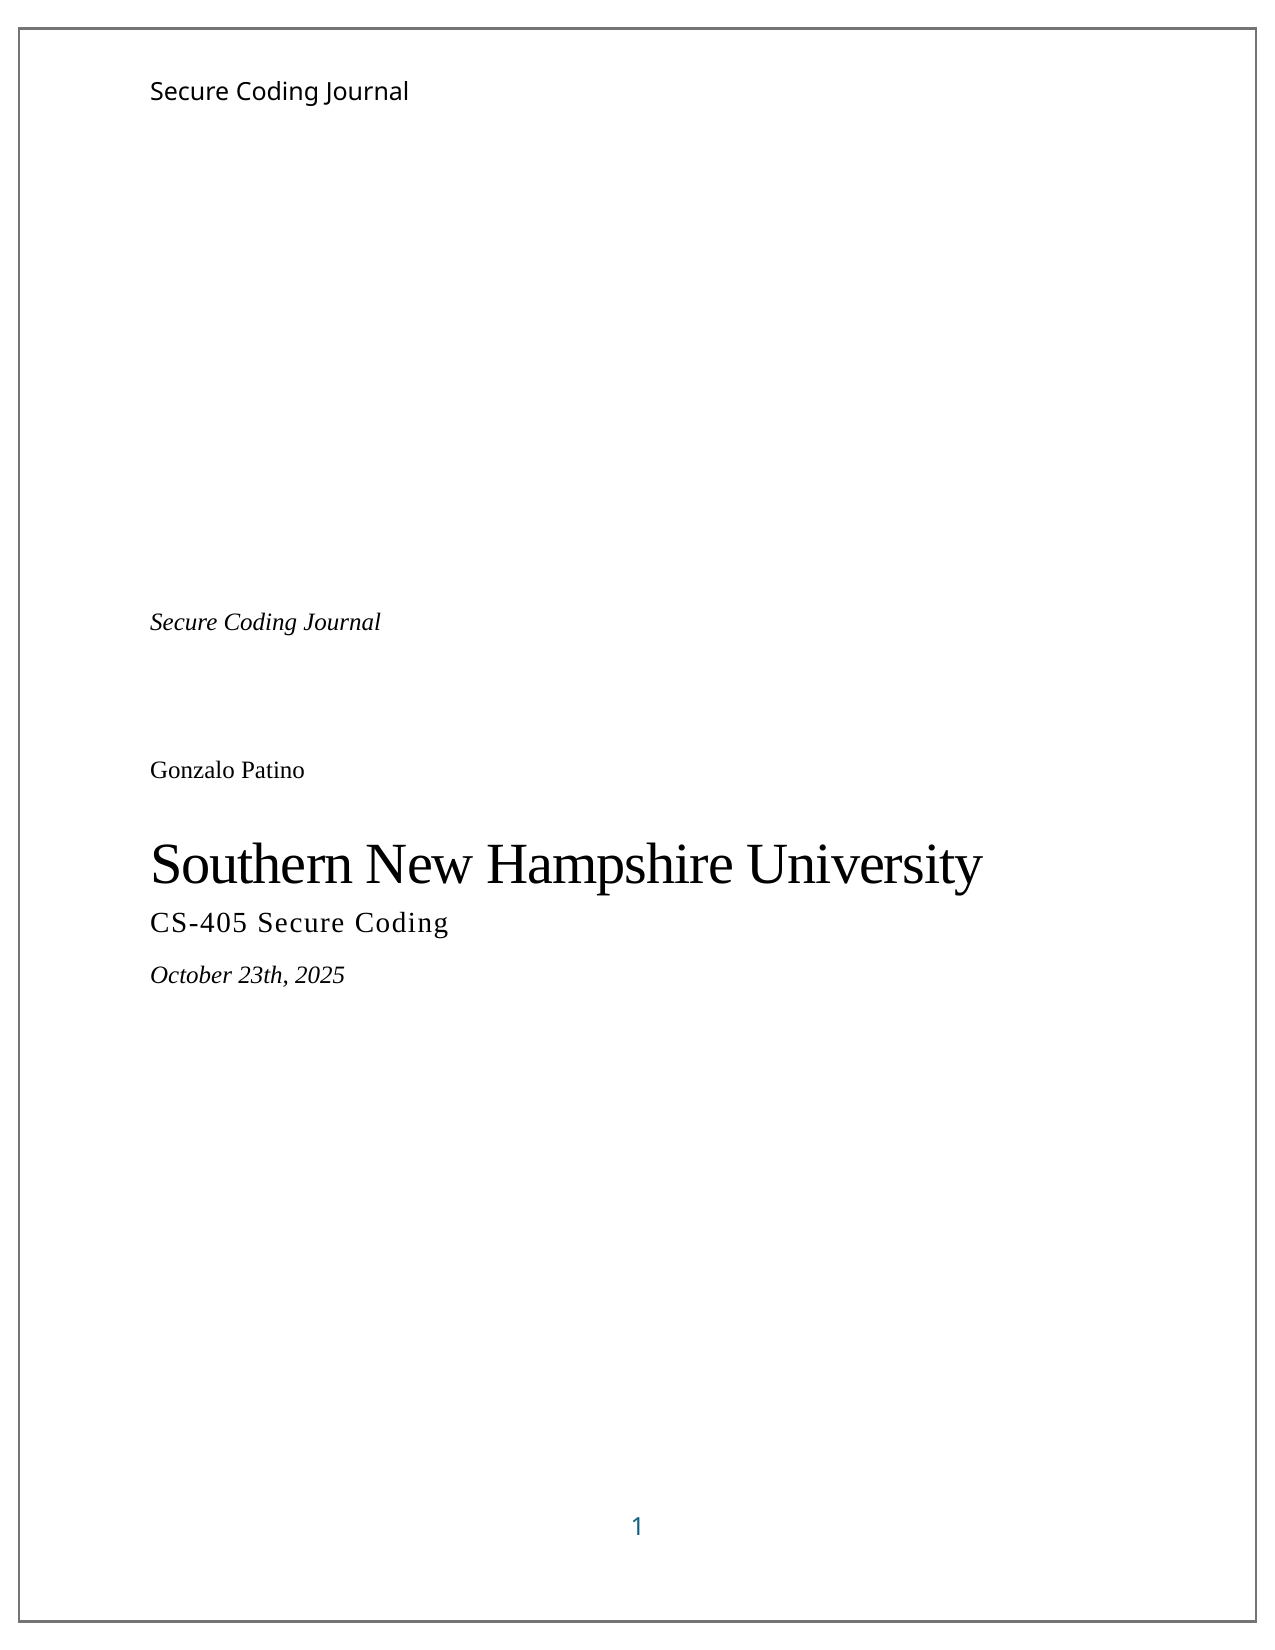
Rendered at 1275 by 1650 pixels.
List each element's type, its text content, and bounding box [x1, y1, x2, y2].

text October 23th, 2025 [150, 960, 1125, 989]
title Southern New Hampshire University [150, 829, 1125, 896]
subtitle CS-405 Secure Coding [150, 905, 1125, 938]
text Secure Coding Journal [150, 607, 1125, 636]
text Gonzalo Patino [150, 755, 1125, 784]
